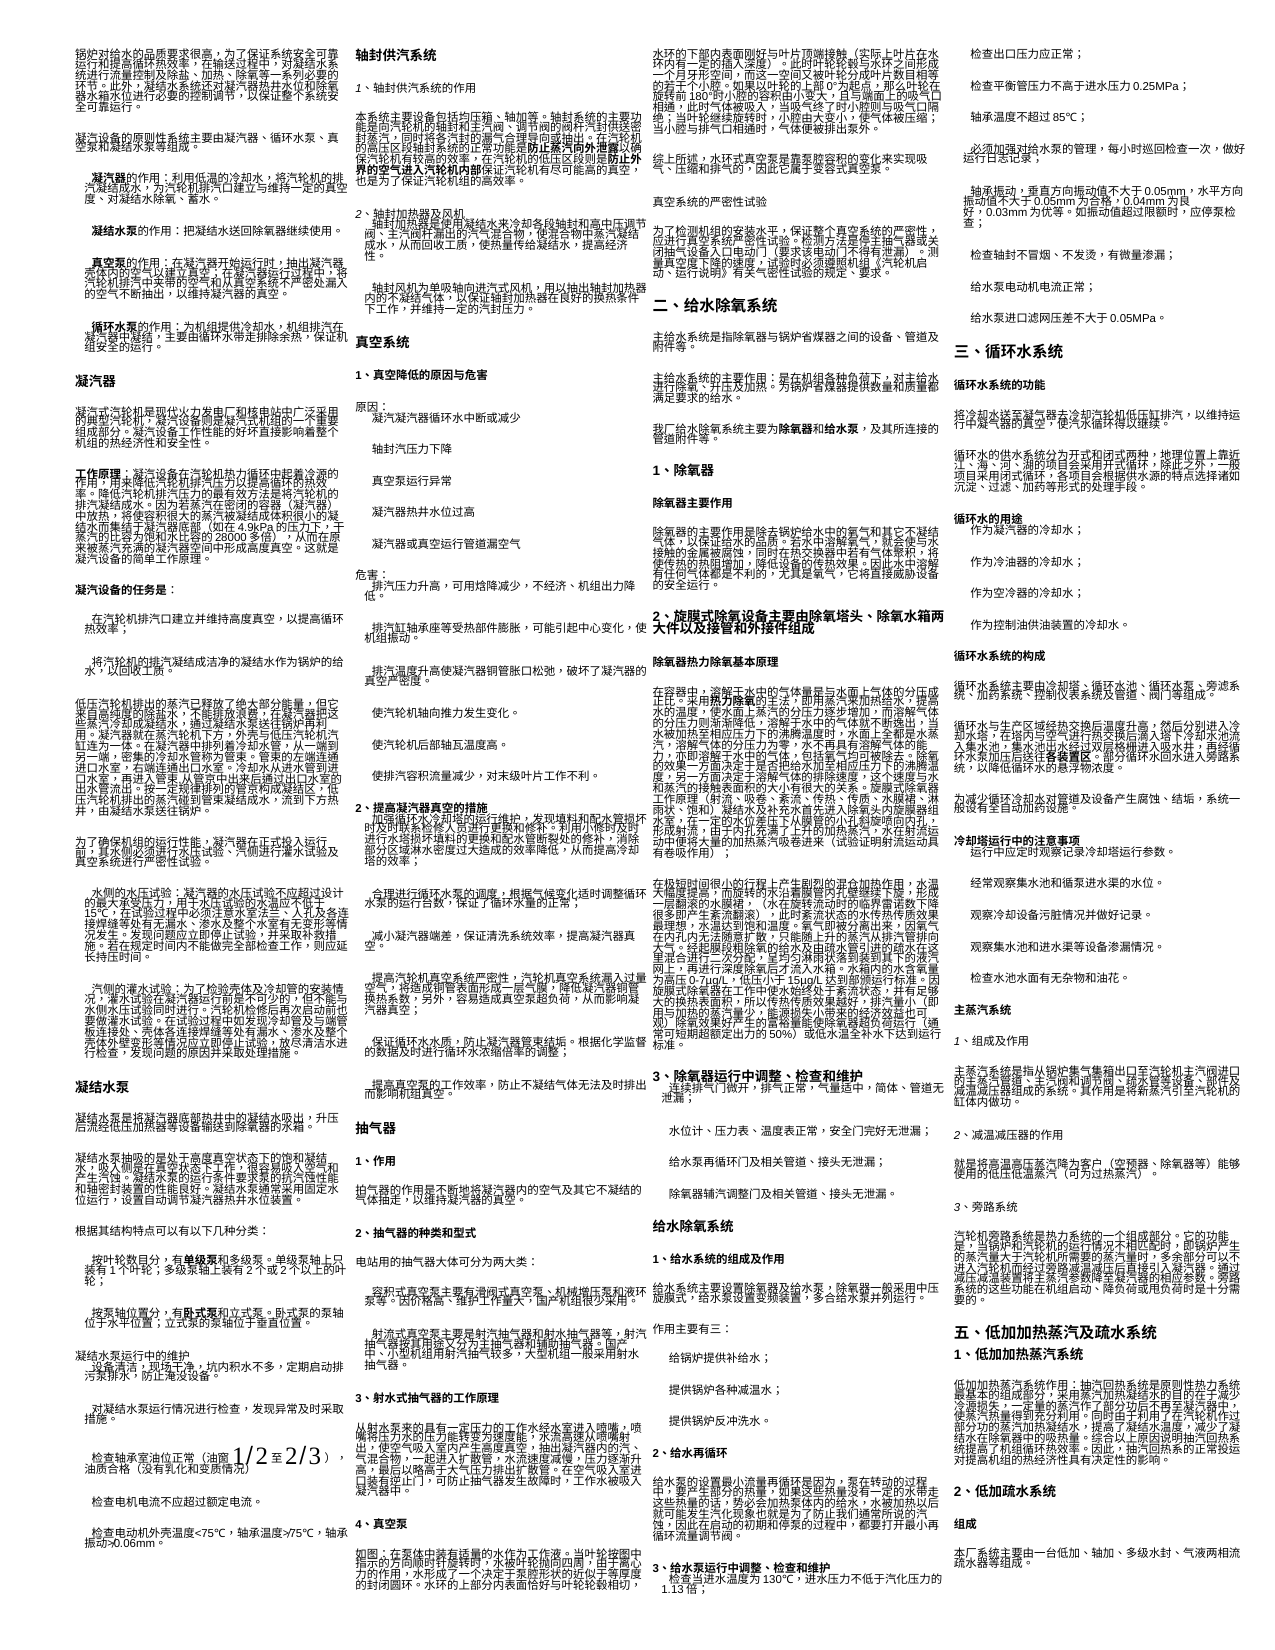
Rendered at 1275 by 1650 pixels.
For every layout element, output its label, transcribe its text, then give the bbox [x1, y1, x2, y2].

text 循环水与生产区域经热交换后温度升高，然后分别进入冷却水塔，在塔内与空气进行热交换后滴入塔下冷却水池流入集水池，集水池出水经过双层格栅进入吸水井，再经循环水泵加压后送往各装置区。部分循环水回水进入旁路系统，以降低循环水的悬浮物浓度。 [954, 722, 1250, 776]
list 设备清洁，现场干净，坑内积水不多，定期启动排污泵排水，防止淹没设备。 [84, 1362, 350, 1384]
subtitle 抽气器 [355, 1123, 650, 1136]
text 循环水系统主要由冷却塔、循环水池、循环水泵、旁滤系统、加药系统、控制仪表系统及管道、阀门等组成。 [954, 682, 1250, 703]
list 提高汽轮机真空系统严密性，汽轮机真空系统漏入过量空气，将造成铜管表面形成一层气膜，降低凝汽器铜管换热系数，另外，容易造成真空泵超负荷，从而影响凝汽器真空； [364, 974, 650, 1017]
text 除氧器的主要作用是除去锅炉给水中的氧气和其它不凝结气体，以保证给水的品质。若水中溶解氧气，就会使与水接触的金属被腐蚀，同时在热交换器中若有气体聚积，将使传热的热阻增加，降低设备的传热效果。因此水中溶解有任何气体都是不利的，尤其是氧气，它将直接威胁设备的安全运行。 [652, 528, 950, 593]
list 容积式真空泵主要有滑阀式真空泵、机械增压泵和液环泵等。因价格高、维护工作量大，国产机组很少采用。 [364, 1287, 650, 1309]
list 排汽温度升高使凝汽器铜管胀口松弛，破坏了凝汽器的真空严密度。 [364, 667, 650, 688]
subtitle 三、循环水系统 [954, 346, 1250, 360]
text 凝结水泵抽吸的是处于高度真空状态下的饱和凝结水，吸入侧是在真空状态下工作，很容易吸入空气和产生汽蚀。凝结水泵的运行条件要求泵的抗汽蚀性能和轴密封装置的性能良好。凝结水泵通常采用固定水位运行，设置自动调节凝汽器热井水位装置。 [75, 1154, 350, 1208]
subtitle 1、低加加热蒸汽系统 [954, 1349, 1250, 1362]
text 将冷却水送至凝气器去冷却汽轮机低压缸排汽，以维持运行中凝气器的真空，使汽水循环得以继续。 [954, 411, 1250, 432]
list 排汽缸轴承座等受热部件膨胀，可能引起中心变化，使机组振动。 [364, 624, 650, 646]
text 凝汽设备的原则性系统主要由凝汽器、循环水泵、真空泵和凝结水泵等组成。 [75, 134, 350, 155]
list 在汽轮机排汽口建立并维持高度真空，以提高循环热效率； [84, 615, 350, 637]
list 排汽压力升高，可用焓降减少，不经济、机组出力降低。 [364, 582, 650, 603]
list 对凝结水泵运行情况进行检查，发现异常及时采取措施。 [84, 1405, 350, 1426]
list 检查电动机外壳温度<75℃，轴承温度≯75℃，轴承振动≯0.06mm。 [84, 1529, 350, 1551]
list 必须加强对给水泵的管理，每小时巡回检查一次，做好运行日志记录； [963, 145, 1250, 166]
text 在极短时间很小的行程上产生剧烈的混仓加热作用，水温大幅度提高，而旋转的水沿着膜管内孔壁继续下旋，形成一层翻滚的水膜裙，（水在旋转流动时的临界雷诺数下降很多即产生紊流翻滚），此时紊流状态的水传热传质效果最理想，水温达到饱和温度。氧气即被分离出来，因氧气在内孔内无法随意扩散，只能随上升的蒸汽从排汽管排向大气。经起膜段粗除氧的给水及由疏水管引进的疏水在这里混合进行二次分配，呈均匀淋雨状落到装到其下的液汽网上，再进行深度除氧后才流入水箱。水箱内的水含氧量为高压0-7µg/L，低压小于15µg/L达到部颁运行标准。因旋膜式除氧器在工作中使水始终处于紊流状态，并有足够大的换热表面积，所以传热传质效果越好，排汽量小（即用与加热的蒸汽量少，能源损失小带来的经济效益也可观）除氧效果好产生的富裕量能使除氧器超负荷运行（通常可短期超额定出力的50%）或低水温全补水下达到运行标准。 [652, 879, 950, 1053]
text 汽轮机旁路系统是热力系统的一个组成部分。它的功能是，当锅炉和汽轮机的运行情况不相匹配时，即锅炉产生的蒸汽量大于汽轮机所需要的蒸汽量时，多余部分可以不进入汽轮机而经过旁路减温减压后直接引入凝汽器。通过减压减温装置将主蒸汽参数降至凝汽器的相应参数。旁路系统的这些功能在机组启动、降负荷或甩负荷时是十分需要的。 [954, 1232, 1250, 1308]
list 轴封加热器是使用凝结水来冷却各段轴封和高中压调节阀、主汽阀杆漏出的汽气混合物，使混合物中蒸汽凝结成水，从而回收工质，使热量传给凝结水，提高经济性。 [364, 220, 650, 263]
list 保证循环水水质，防止凝汽器管束结垢。根据化学监督的数据及时进行循环水浓缩倍率的调整； [364, 1038, 650, 1060]
subtitle 轴封供汽系统 [355, 50, 650, 63]
text 锅炉对给水的品质要求很高，为了保证系统安全可靠运行和提高循环热效率，在输送过程中，对凝结水系统进行流量控制及除盐、加热、除氧等一系列必要的环节。此外，凝结水系统还对凝汽器热井水位和除氧器水箱水位进行必要的控制调节，以保证整个系统安全可靠运行。 [75, 50, 350, 115]
text 主给水系统是指除氧器与锅炉省煤器之间的设备、管道及附件等。 [652, 333, 950, 355]
subtitle 2、旋膜式除氧设备主要由除氧塔头、除氧水箱两大件以及接管和外接件组成 [652, 612, 950, 637]
list 轴承振动，垂直方向振动值不大于0.05mm，水平方向振动值不大于0.05mm为合格，0.04mm为良好，0.03mm为优等。如振动值超过限额时，应停泵检查； [963, 187, 1250, 230]
list 真空泵的作用：在凝汽器开始运行时，抽出凝汽器壳体内的空气以建立真空；在凝汽器运行过程中，将汽轮机排汽中夹带的空气和从真空系统不严密处漏入的空气不断抽出，以维持凝汽器的真空。 [84, 259, 350, 302]
subtitle 给水除氧系统 [652, 1221, 950, 1234]
list 按泵轴位置分，有卧式泵和立式泵。卧式泵的泵轴位于水平位置；立式泵的泵轴位于垂直位置。 [84, 1309, 350, 1331]
text 循环水的供水系统分为开式和闭式两种，地理位置上靠近江、海、河、湖的项目会采用开式循环，除此之外，一般项目采用闭式循环，各项目会根据供水源的特点选择诸如沉淀、过滤、加药等形式的处理手段。 [954, 451, 1250, 494]
list 减小凝汽器端差，保证清洗系统效率，提高凝汽器真空。 [364, 932, 650, 953]
text 给水系统主要设置除氧器及给水泵，除氧器一般采用中压旋膜式，给水泵设置变频装置，多合给水泵并列运行。 [652, 1284, 950, 1306]
text 主给水系统的主要作用：是在机组各种负荷下，对主给水进行除氧、升压及加热。为锅炉省煤器提供数量和质量都满足要求的给水。 [652, 374, 950, 406]
text 凝结水泵是将凝汽器底部热井中的凝结水吸出，升压后流经低压加热器等设备输送到除氧器的水箱。 [75, 1113, 350, 1135]
list 合理进行循环水泵的调度，根据气候变化适时调整循环水泵的运行台数，保证了循环水量的正常； [364, 889, 650, 911]
list 射流式真空泵主要是射汽抽气器和射水抽气器等，射汽抽气器按其用途又分为主抽气器和辅助抽气器。国产中、小型机组用射汽抽气较多，大型机组一般采用射水抽气器。 [364, 1330, 650, 1373]
subtitle 凝汽器 [75, 376, 350, 389]
list 检查当进水温度为130℃，进水压力不低于汽化压力的1.13倍； [661, 1575, 950, 1596]
text 我厂给水除氧系统主要为除氧器和给水泵，及其所连接的管道附件等。 [652, 425, 950, 446]
text 主蒸汽系统是指从锅炉集气集箱出口至汽轮机主汽阀进口的主蒸汽管道、主汽阀和调节阀、疏水管等设备、部件及减温减压器组成的系统。其作用是将新蒸汽引至汽轮机的缸体内做功。 [954, 1067, 1250, 1110]
text 拍气器的作用是不断地将凝汽器内的空气及其它不凝结的 气体抽走，以维持凝汽器的真空。 [355, 1186, 650, 1208]
list 加强循环水冷却塔的运行维护，发现填料和配水管损坏时及时联系检修人员进行更换和修补。利用小修时及时进行水塔损坏填料的更换和配水管断裂处的修补，消除部分区域淋水密度过大造成的效率降低，从而提高冷却塔的效率； [364, 814, 650, 869]
text 为减少循环冷却水对管道及设备产生腐蚀、结垢，系统一般设有全自动加药设施。 [954, 795, 1250, 816]
text 给水泵的设置最小流量再循环是因为，泵在转动的过程中，要产生部分的热量，如果这些热量没有一定的水带走这些热量的话，势必会加热泵体内的给水，水被加热以后就可能发生汽化现象也就是为了防止我们通常所说的汽蚀，因此在启动的初期和停泵的过程中，都要打开最小再循环流量调节阀。 [652, 1478, 950, 1543]
text 工作原理：凝汽设备在汽轮机热力循环中起着冷源的作用，用来降低汽轮机排汽压力以提高循环的热效率。降低汽轮机排汽压力的最有效方法是将汽轮机的排汽凝结成水。因为若蒸汽在密闭的容器（凝汽器）中放热，将使容积很大的蒸汽被凝结成体积很小的凝结水而集结于凝汽器底部（如在4.9kPa的压力下，干蒸汽的比容为饱和水比容的28000多倍），从而在原来被蒸汽充满的凝汽器空间中形成高度真空。这就是凝汽设备的简单工作原理。 [75, 469, 350, 567]
list 汽侧的灌水试验：为了检验壳体及冷却管的安装情况，灌水试验在凝汽器运行前是不可少的，但不能与水侧水压试验同时进行。汽轮机检修后再次启动前也要做灌水试验。在试验过程中如发现冷却管及与端管板连接处、壳体各连接焊缝等处有漏水、渗水及整个壳体外壁变形等情况应立即停止试验，放尽清洁水进行检查，发现问题的原因并采取处理措施。 [84, 985, 350, 1061]
list 轴封风机为单吸轴向进汽式风机，用以抽出轴封加热器内的不凝结气体，以保证轴封加热器在良好的换热条件下工作，并维持一定的汽封压力。 [364, 284, 650, 317]
text 低加加热蒸汽系统作用：抽汽回热系统是原则性热力系统最基本的组成部分，采用蒸汽加热凝结水的目的在于减少冷源损失，一定量的蒸汽作了部分功后不再至凝汽器中，使蒸汽热量得到充分利用。同时由于利用了在汽轮机作过部分功的蒸汽加热凝结水，提高了凝结水温度，减少了凝结水在除氧器中的吸热量。综合以上原因说明抽汽回热系统提高了机组循环热效率。因此，抽汽回热系的正常投运对提高机组的热经济性具有决定性的影响。 [954, 1381, 1250, 1467]
text 综上所述，水环式真空泵是靠泵腔容积的变化来实现吸气、压缩和排气的，因此它属于变容式真空泵。 [652, 155, 950, 177]
list 将汽轮机的排汽凝结成洁净的凝结水作为锅炉的给水，以回收工质。 [84, 657, 350, 679]
list 检查轴承室油位正常（油窗 至 ），油质合格（没有乳化和变质情况） [84, 1447, 350, 1477]
list 循环水泵的作用：为机组提供冷却水，机组排汽在凝汽器中凝结，主要由循环水带走排除余热，保证机组安全的运行。 [84, 323, 350, 355]
text 为了检测机组的安装水平，保证整个真空系统的严密性，应进行真空系统严密性试验。检测方法是停主抽气器或关闭抽气设备入口电动门（要求该电动门不得有泄漏）。测量真空度下降的速度，试验时必须遵照机组《汽轮机启动、运行说明》有关气密性试验的规定、要求。 [652, 227, 950, 281]
text 低压汽轮机排出的蒸汽已释放了绝大部分能量，但它来自高纯度的除盐水，不能排放浪费，在凝汽器把这些蒸汽冷却成凝结水，通过凝结水泵送往锅炉再利用。凝汽器就在蒸汽轮机下方，外壳与低压汽轮机汽缸连为一体。在凝汽器中排列着冷却水管，从一端到另一端，密集的冷却水管称为管束。管束的左端连通进口水室，右端连通出口水室。冷却水从进水管到进口水室，再进入管束,从管京中出来后通过出口水室的出水管流出。按一定规律排列的管京构成凝结区，低压汽轮机排出的蒸汽碰到管束凝结成水，流到下方热井，由凝结水泵送往锅炉。 [75, 700, 350, 819]
text 本系统主要设备包括均压箱、轴加等。轴封系统的主要功能是向汽轮机的轴封和主汽阀、调节阀的阀杆汽封供送密封蒸汽，同时将各汽封的漏气合理导向或抽出。在汽轮机的高压区段轴封系统的正常功能是防止蒸汽向外泄露以确保汽轮机有较高的效率，在汽轮机的低压区段则是防止外界的空气进入汽轮机内部保证汽轮机有尽可能高的真空，也是为了保证汽轮机组的高效率。 [355, 113, 650, 189]
text 在容器中，溶解于水中的气体量是与水面上气体的分压成正比。采用热力除氧的主法，即用蒸汽来加热给水，提高水的温度，使水面上蒸汽的分压力逐步增加，而溶解气体的分压力则渐渐降低，溶解于水中的气体就不断逸出，当水被加热至相应压力下的沸腾温度时，水面上全都是水蒸汽，溶解气体的分压力为零，水不再具有溶解气体的能力，亦即溶解于水中的气体，包括氧气均可被除去。除氧的效果一方面决定于是否把给水加至相应压力下的沸腾温度，另一方面决定于溶解气体的排除速度，这个速度与水和蒸汽的接触表面积的大小有很大的关系。旋膜式除氧器工作原理（射流、吸卷、紊流、传热、传质、水膜裙、淋雨状、饱和）凝结水及补充水首先进入除氧头内旋膜器组水室，在一定的水位差压下从膜管的小孔斜旋喷向内孔，形成射流，由于内孔充满了上升的加热蒸汽，水在射流运动中便将大量的加热蒸汽吸卷进来（试验证明射流运动具有卷吸作用）； [652, 688, 950, 861]
text 凝汽式汽轮机是现代火力发电厂和核电站中广泛采用的典型汽轮机，凝汽设备则是凝汽式机组的一个重要组成部分。凝汽设备工作性能的好坏直接影响着整个机组的热经济性和安全性。 [75, 407, 350, 451]
list 连续排气门微开，排气正常，气量适中，简体、管道无泄漏； [661, 1084, 950, 1106]
subtitle 五、低加加热蒸汽及疏水系统 [954, 1327, 1250, 1341]
text 从射水泵来的具有一定压力的工作水经水室进入喷嘴，喷嘴将压力水的压力能转变为速度能，水流高速从喷嘴射出，使空气吸入室内产生高度真空，抽出凝汽器内的汽、气混合物，一起进入扩散管，水流速度减慢，压力逐渐升高，最后以略高于大气压力排出扩散管。在空气吸入室进口装有逆止门，可防止抽气器发生故障时，工作水被吸入凝汽器中。 [355, 1423, 650, 1499]
list 凝汽器的作用：利用低温的冷却水，将汽轮机的排汽凝结成水，为汽轮机排汽口建立与维持一定的真空度、对凝结水除氧、蓄水。 [84, 174, 350, 206]
subtitle 二、给水除氧系统 [652, 300, 950, 314]
subtitle 凝结水泵 [75, 1082, 350, 1095]
list 提高真空泵的工作效率，防止不凝结气体无法及时排出而影响机组真空。 [364, 1081, 650, 1102]
subtitle 2、低加疏水系统 [954, 1486, 1250, 1499]
text 就是将高温高压蒸汽降为客户（空预器、除氧器等）能够使用的低压低温蒸汽（可为过热蒸汽）。 [954, 1160, 1250, 1182]
text 为了确保机组的运行性能，凝汽器在正式投入运行前，其水侧必须进行水压试验、汽侧进行灌水试验及真空系统进行严密性试验。 [75, 838, 350, 870]
list 按叶轮数目分，有单级泵和多级泵。单级泵轴上只装有1个叶轮；多级泵轴上装有2个或2个以上的叶轮； [84, 1256, 350, 1288]
subtitle 1、除氧器 [652, 465, 950, 478]
text 本厂系统主要由一台低加、轴加、多级水封、气液两相流疏水器等组成。 [954, 1549, 1250, 1571]
list 水侧的水压试验：凝汽器的水压试验不应超过设计的最大承受压力，用于水压试验的水温应不低于15℃，在试验过程中必须注意水室法兰、人孔及各连接焊缝等处有无漏水、渗水及整个水室有无变形等情况发生。发现问题应立即停止试验，并采取补救措施。若在规定时间内不能做完全部检查工作，则应延长持压时间。 [84, 889, 350, 964]
